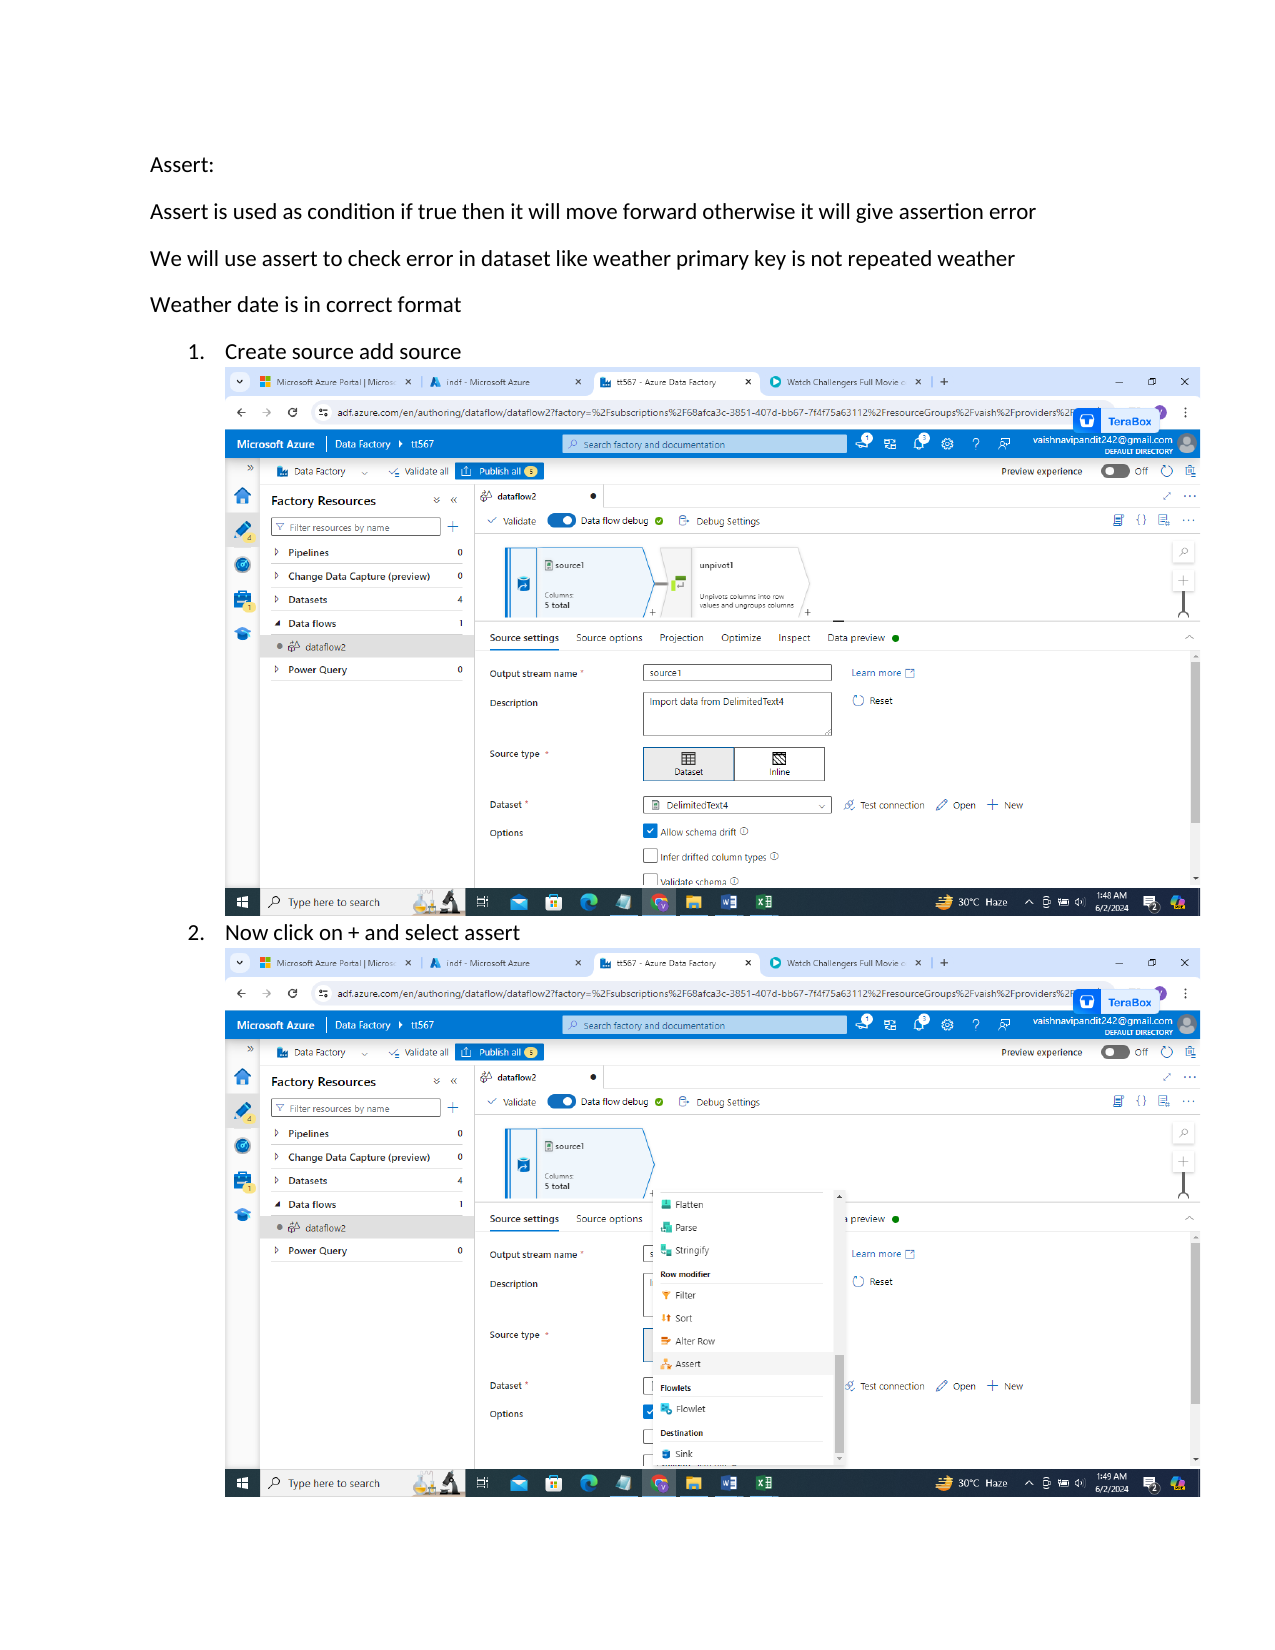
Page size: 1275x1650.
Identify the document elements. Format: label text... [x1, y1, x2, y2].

picture [225, 367, 1200, 916]
text We will use assert to check error in dataset like weather primary key is not repeated weather [150, 244, 1125, 272]
text Weather date is in correct format [150, 291, 1125, 319]
text Assert: [150, 150, 1125, 178]
picture [225, 948, 1200, 1497]
list Create source add source [187, 337, 1125, 366]
text Assert is used as condition if true then it will move forward otherwise it will give assertion error [150, 197, 1125, 225]
list Now click on + and select assert [187, 918, 1125, 946]
